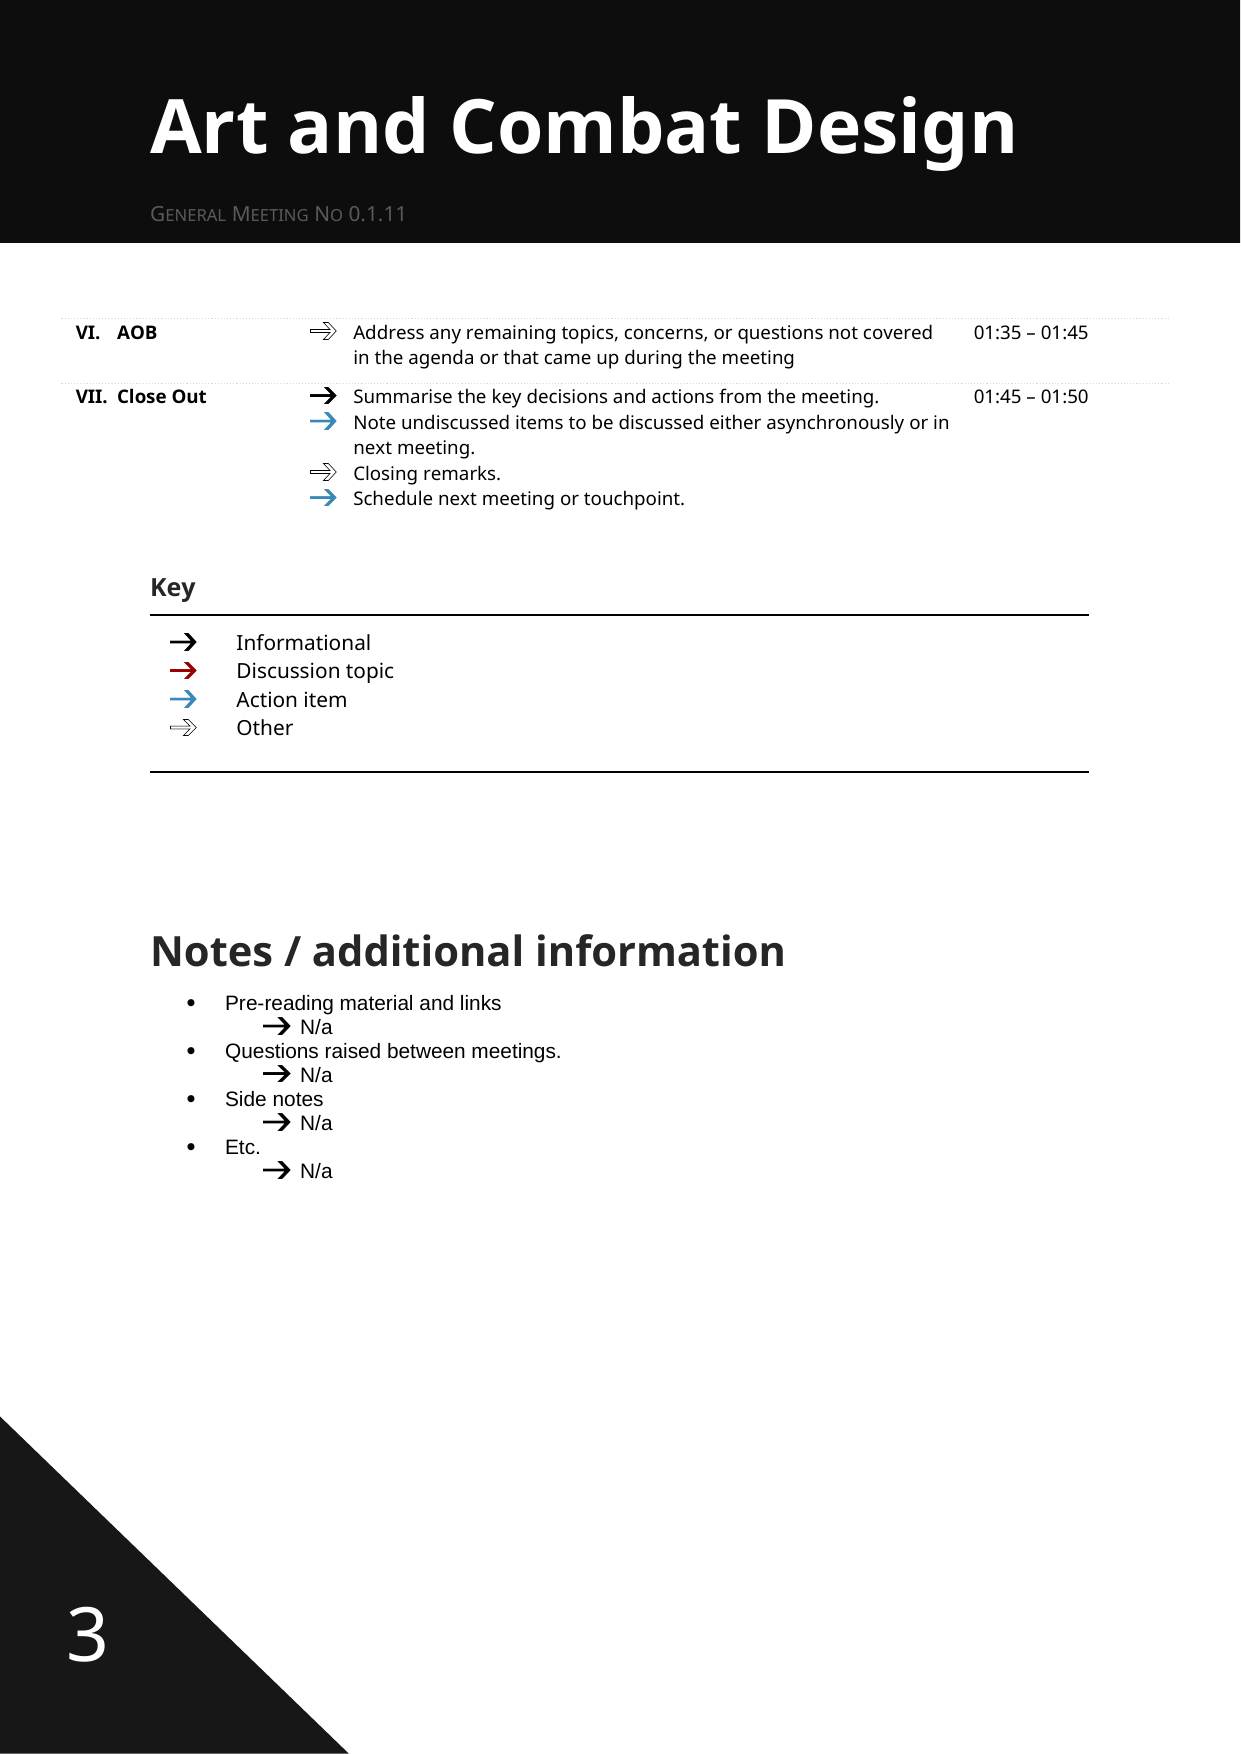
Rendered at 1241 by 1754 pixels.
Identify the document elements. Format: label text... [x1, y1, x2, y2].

table_header 01:35 – 01:45 [962, 318, 1169, 382]
list N/a [262, 1062, 1090, 1086]
subtitle Key [150, 569, 1090, 603]
subtitle Notes / additional information [150, 922, 1090, 979]
picture [310, 322, 337, 340]
table_cell Summarise the key decisions and actions from the meeting. Note undiscussed items to be discussed either asynchronously or in next meeting. Closing remarks. Schedule next meeting or touchpoint. [298, 383, 962, 540]
table_header Informational Discussion topic Action item Other [150, 616, 1089, 771]
picture [263, 1113, 291, 1131]
list N/a [262, 1158, 1090, 1182]
picture [310, 489, 337, 506]
picture [263, 1017, 291, 1035]
table_cell 01:45 – 01:50 [962, 383, 1169, 540]
table_header AOB [61, 318, 298, 382]
picture [310, 463, 337, 481]
table_header Address any remaining topics, concerns, or questions not covered in the agenda or that came up during the meeting [298, 318, 962, 382]
picture [170, 719, 197, 736]
picture [170, 633, 197, 651]
list N/a [262, 1014, 1090, 1038]
table_cell Close Out [61, 383, 298, 540]
picture [263, 1065, 291, 1082]
picture [170, 662, 197, 679]
picture [310, 387, 337, 404]
list Questions raised between meetings. [187, 1038, 1090, 1062]
list Pre-reading material and links [187, 990, 1090, 1014]
picture [170, 690, 197, 708]
picture [263, 1161, 291, 1179]
list Side notes [187, 1086, 1090, 1111]
list N/a [262, 1111, 1090, 1134]
picture [310, 412, 337, 430]
list Etc. [187, 1134, 1090, 1158]
